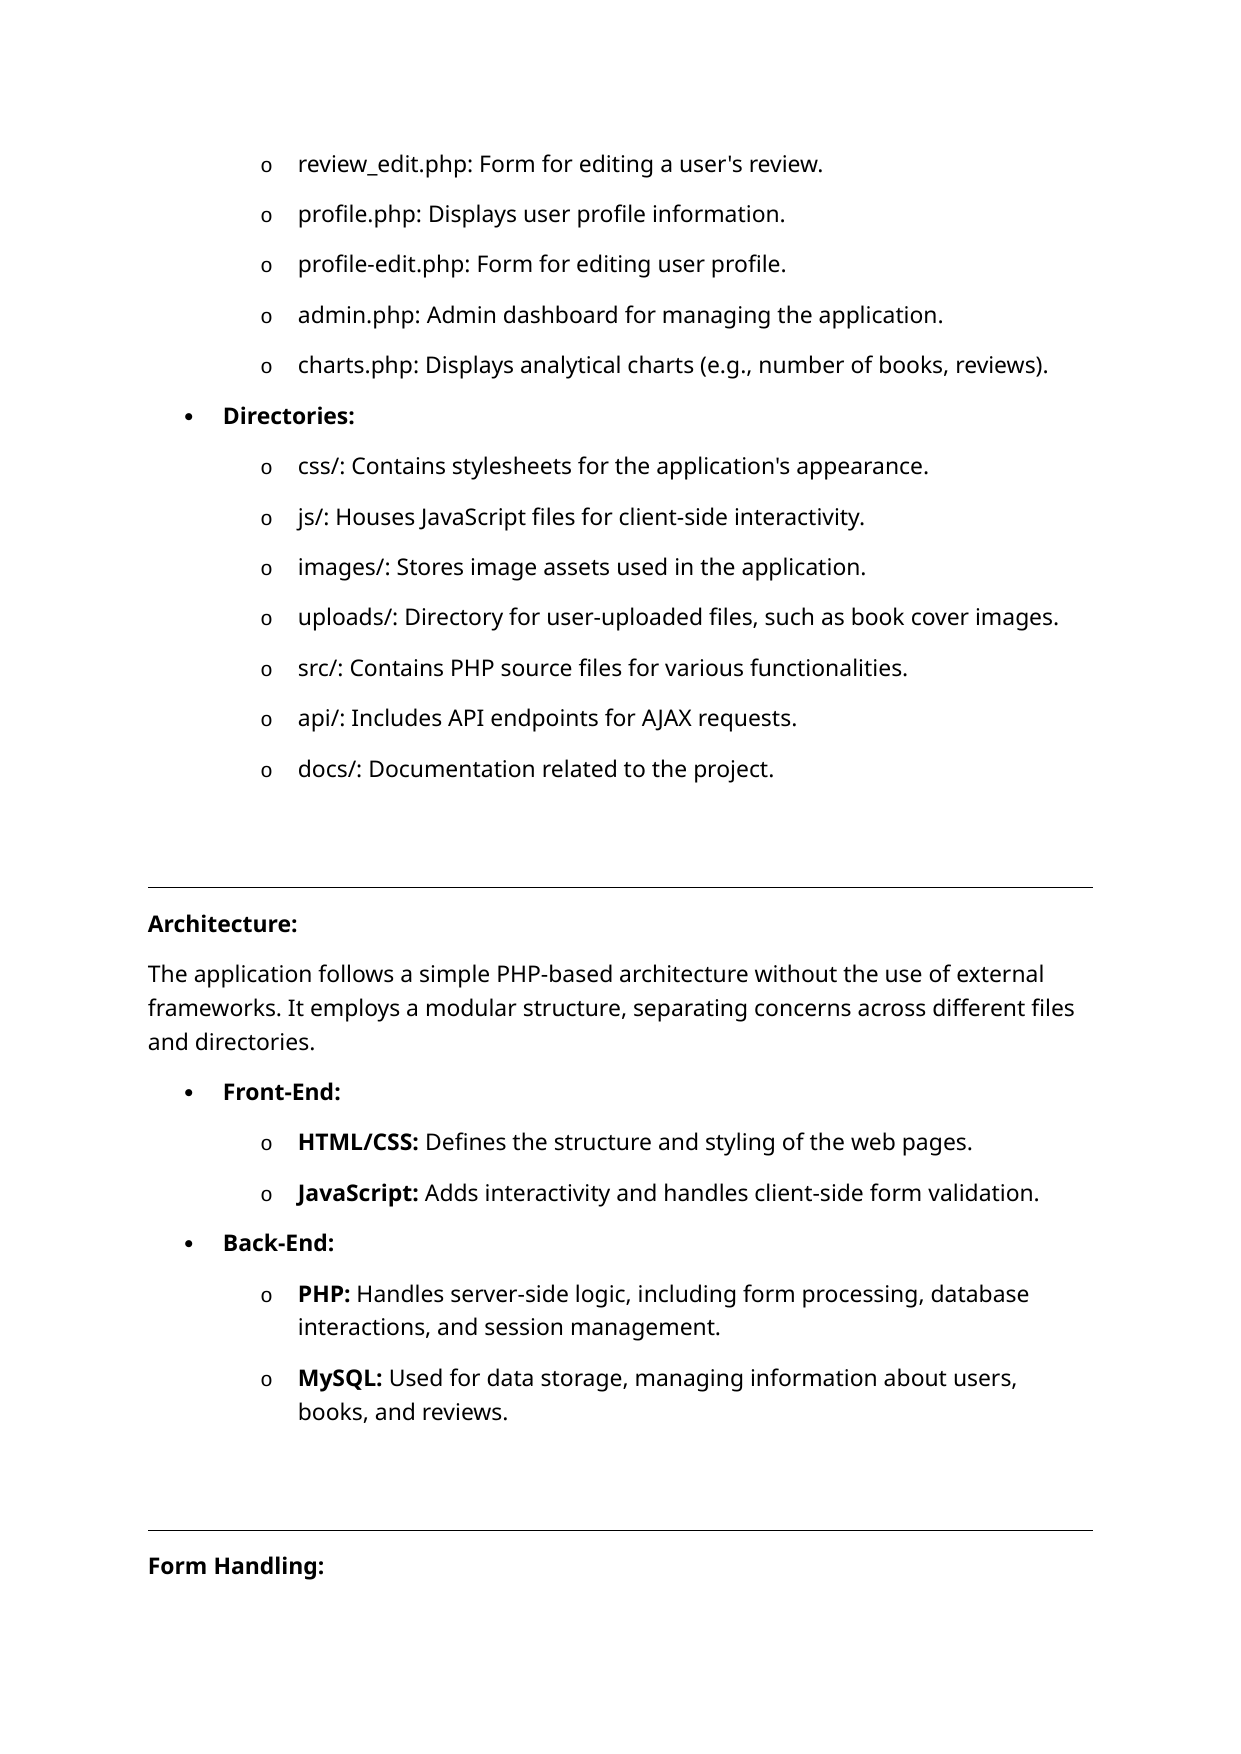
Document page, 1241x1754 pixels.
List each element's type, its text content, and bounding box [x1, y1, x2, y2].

list HTML/CSS: Defines the structure and styling of the web pages. [260, 1126, 1093, 1157]
list profile.php: Displays user profile information. [260, 198, 1093, 229]
list js/: Houses JavaScript files for client-side interactivity. [260, 501, 1093, 532]
list Directories: [185, 400, 1093, 431]
text Architecture: [148, 907, 1093, 939]
list admin.php: Admin dashboard for managing the application. [260, 299, 1093, 330]
list images/: Stores image assets used in the application. [260, 551, 1093, 582]
list src/: Contains PHP source files for various functionalities. [260, 652, 1093, 683]
list Back-End: [185, 1227, 1093, 1258]
text Form Handling: [148, 1550, 1093, 1582]
list MySQL: Used for data storage, managing information about users, books, and reviews. [260, 1362, 1093, 1427]
list PHP: Handles server-side logic, including form processing, database interactions, and session management. [260, 1277, 1093, 1342]
list charts.php: Displays analytical charts (e.g., number of books, reviews). [260, 349, 1093, 381]
text The application follows a simple PHP-based architecture without the use of external frameworks. It employs a modular structure, separating concerns across different files and directories. [148, 958, 1093, 1057]
list profile-edit.php: Form for editing user profile. [260, 248, 1093, 280]
list css/: Contains stylesheets for the application's appearance. [260, 450, 1093, 481]
list docs/: Documentation related to the project. [260, 753, 1093, 784]
list JavaScript: Adds interactivity and handles client-side form validation. [260, 1177, 1093, 1208]
list review_edit.php: Form for editing a user's review. [260, 148, 1093, 179]
list uploads/: Directory for user-uploaded files, such as book cover images. [260, 601, 1093, 633]
list api/: Includes API endpoints for AJAX requests. [260, 702, 1093, 733]
list Front-End: [185, 1076, 1093, 1107]
